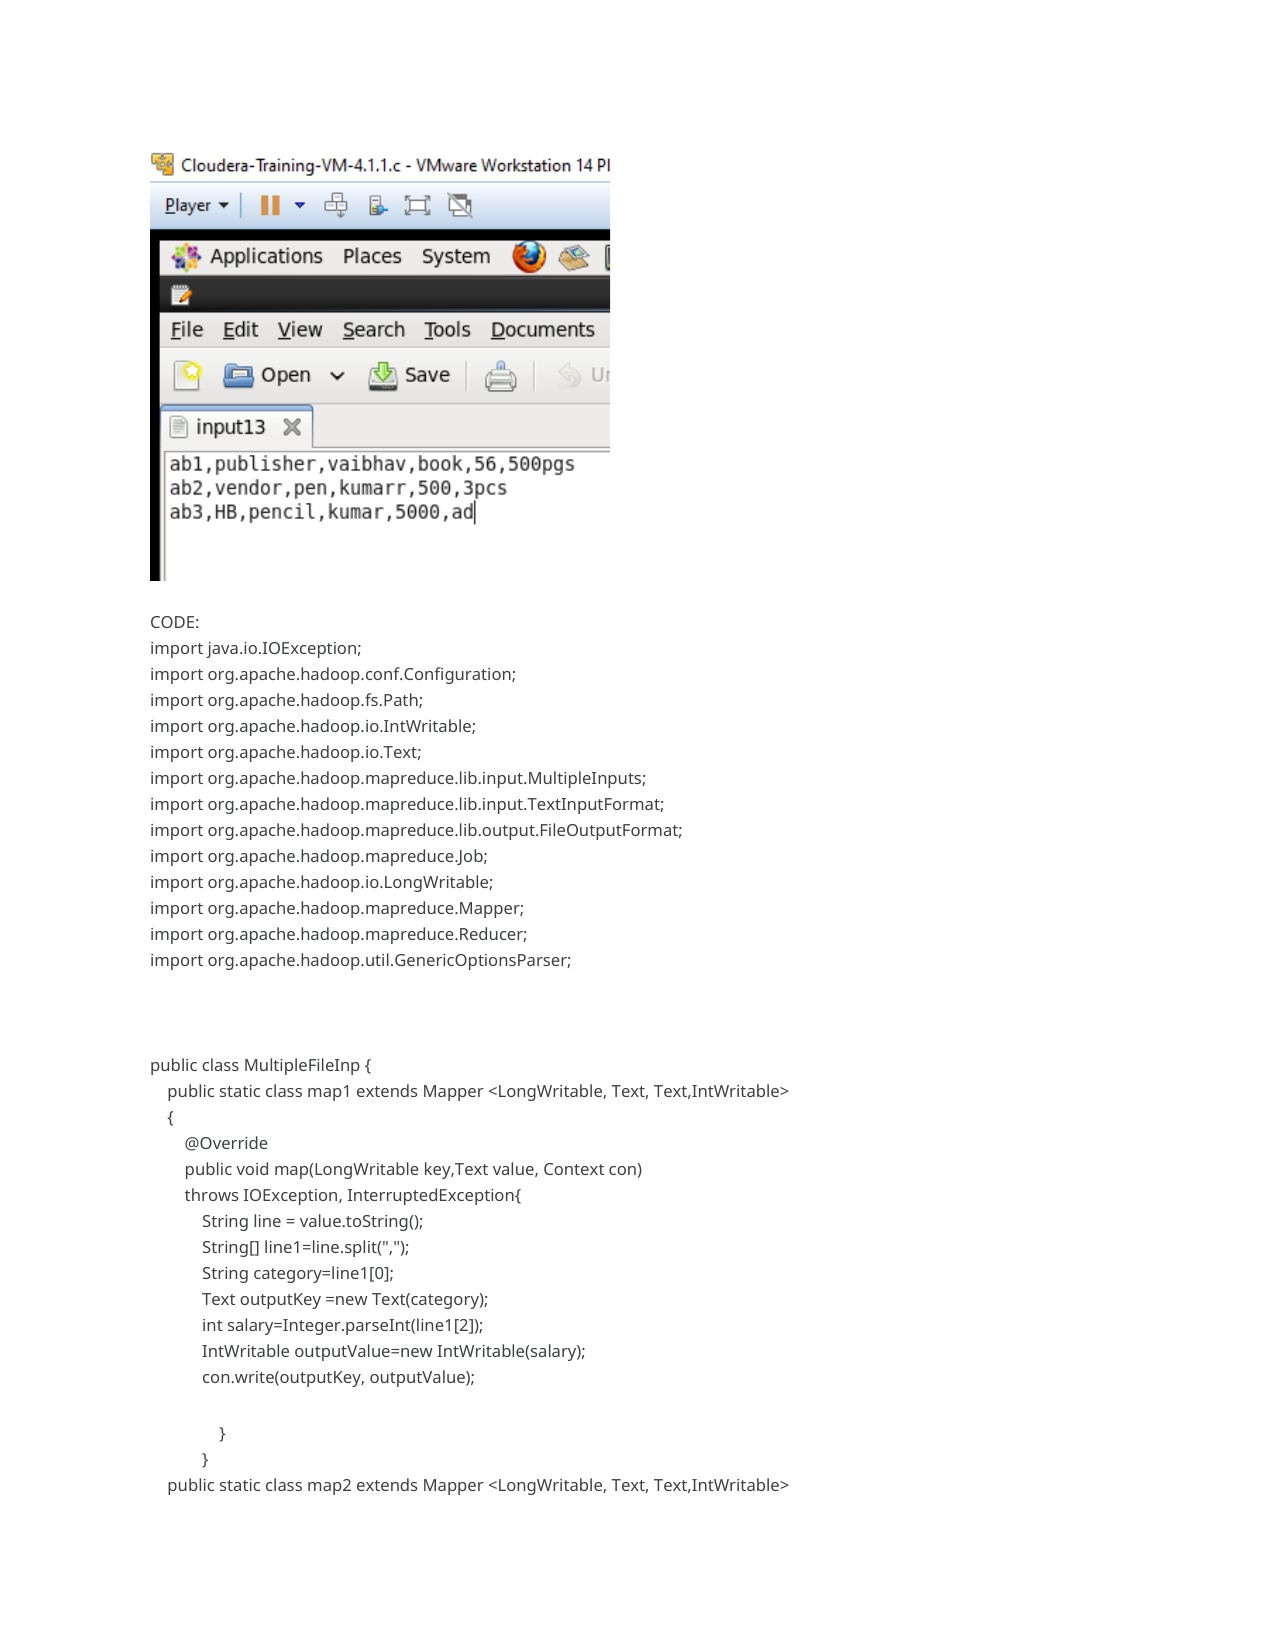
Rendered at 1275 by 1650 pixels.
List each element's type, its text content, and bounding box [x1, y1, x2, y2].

text { [150, 1105, 1125, 1128]
text CODE: [150, 611, 1125, 633]
text import org.apache.hadoop.mapreduce.Reducer; [150, 923, 1125, 946]
text import org.apache.hadoop.mapreduce.lib.output.FileOutputFormat; [150, 819, 1125, 842]
text import org.apache.hadoop.fs.Path; [150, 689, 1125, 711]
text import org.apache.hadoop.util.GenericOptionsParser; [150, 949, 1125, 972]
text import org.apache.hadoop.io.LongWritable; [150, 871, 1125, 894]
text import org.apache.hadoop.mapreduce.Job; [150, 845, 1125, 868]
text import org.apache.hadoop.mapreduce.lib.input.MultipleInputs; [150, 767, 1125, 789]
text import org.apache.hadoop.mapreduce.lib.input.TextInputFormat; [150, 793, 1125, 816]
text String[] line1=line.split(","); [150, 1236, 1125, 1258]
text import org.apache.hadoop.mapreduce.Mapper; [150, 897, 1125, 920]
text import org.apache.hadoop.io.Text; [150, 741, 1125, 763]
text public static class map1 extends Mapper <LongWritable, Text, Text,IntWritable> [150, 1079, 1125, 1102]
text String category=line1[0]; [150, 1262, 1125, 1284]
text String line = value.toString(); [150, 1209, 1125, 1232]
picture [150, 150, 611, 581]
text public void map(LongWritable key,Text value, Context con) [150, 1157, 1125, 1180]
text import java.io.IOException; [150, 637, 1125, 659]
text public static class map2 extends Mapper <LongWritable, Text, Text,IntWritable> [150, 1474, 1125, 1497]
text @Override [150, 1131, 1125, 1154]
text } [150, 1448, 1125, 1471]
text import org.apache.hadoop.io.IntWritable; [150, 715, 1125, 737]
text int salary=Integer.parseInt(line1[2]); [150, 1314, 1125, 1336]
text } [150, 1422, 1125, 1445]
text public class MultipleFileInp { [150, 1053, 1125, 1076]
text IntWritable outputValue=new IntWritable(salary); [150, 1340, 1125, 1362]
text throws IOException, InterruptedException{ [150, 1183, 1125, 1206]
text Text outputKey =new Text(category); [150, 1288, 1125, 1310]
text import org.apache.hadoop.conf.Configuration; [150, 663, 1125, 685]
text con.write(outputKey, outputValue); [150, 1366, 1125, 1388]
